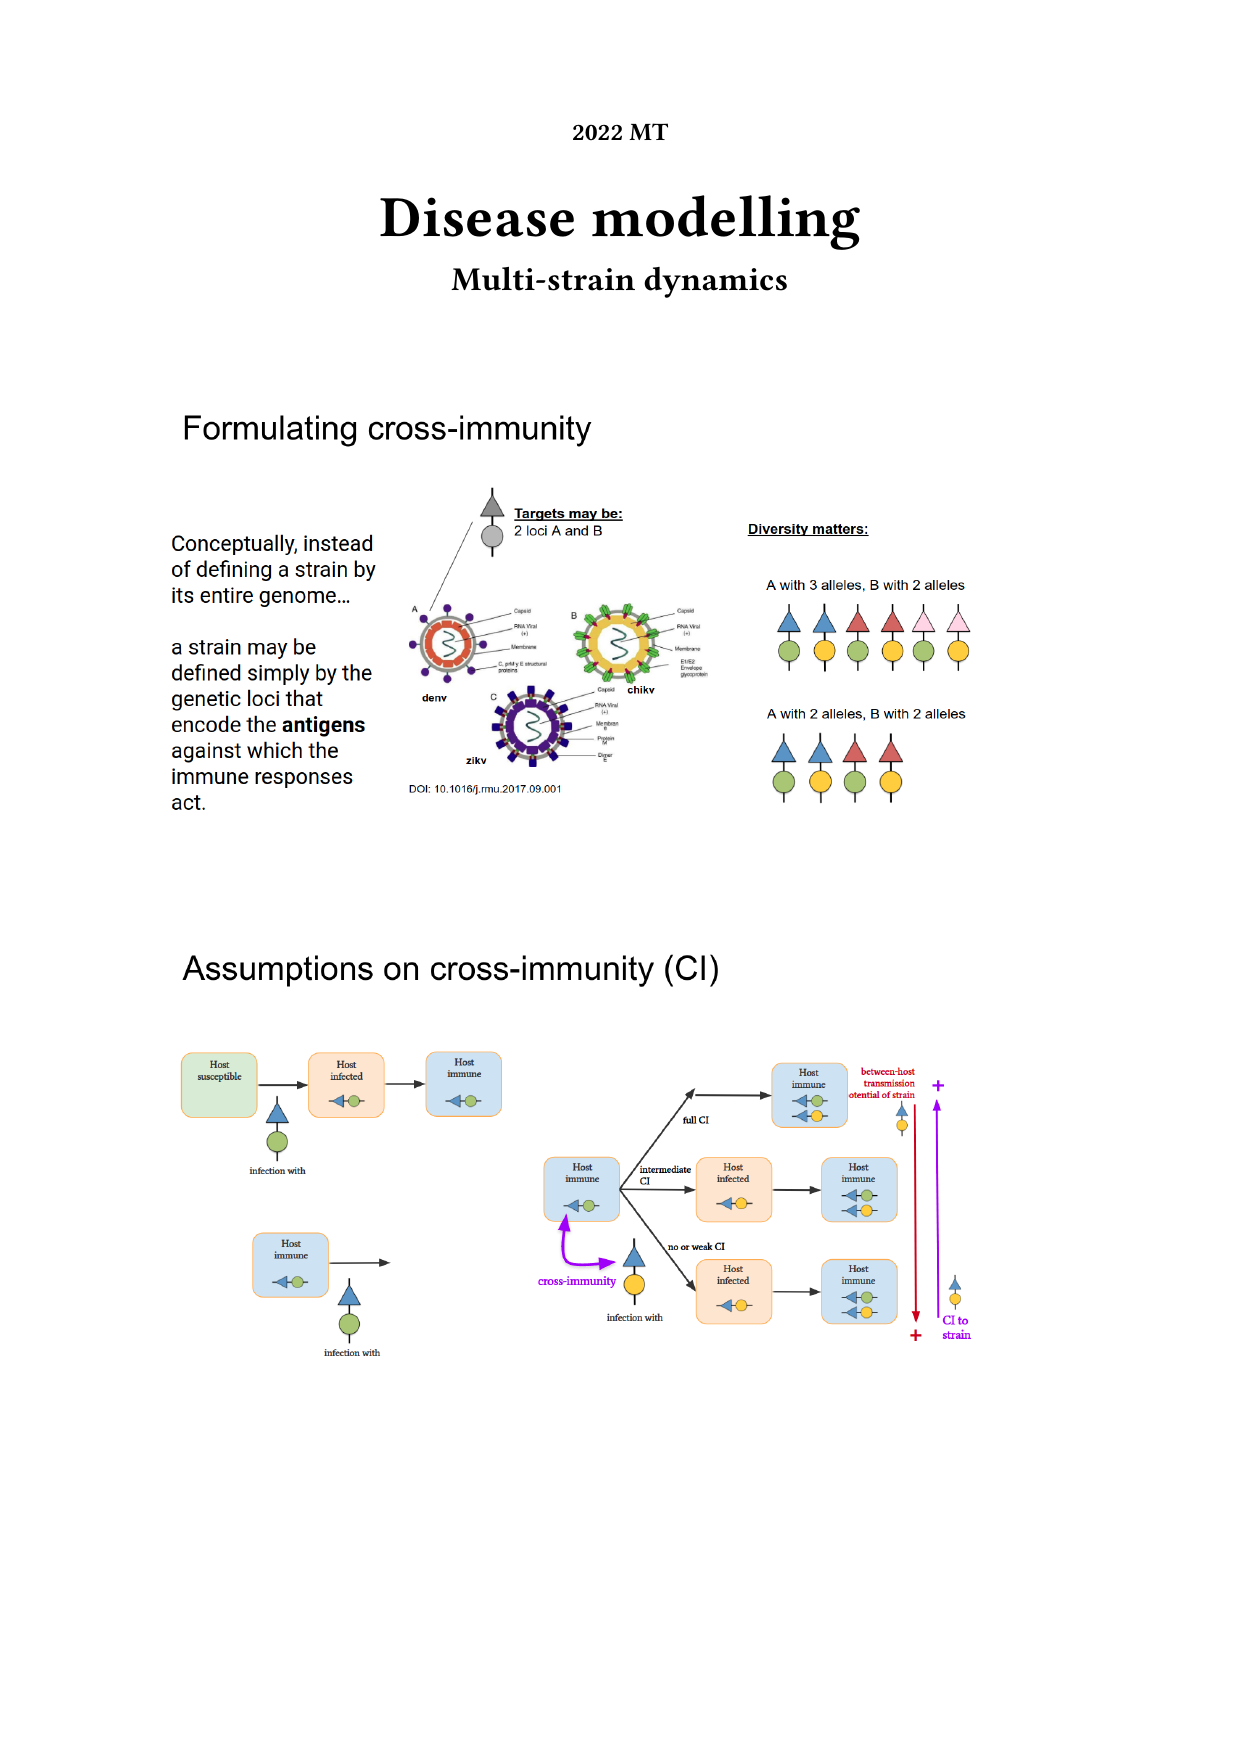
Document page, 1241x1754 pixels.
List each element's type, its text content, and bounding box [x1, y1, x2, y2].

text Disease modelling [148, 184, 1092, 251]
text Multi-strain dynamics [148, 260, 1092, 298]
picture [147, 935, 999, 1412]
picture [147, 391, 999, 865]
text 2022 MT [148, 118, 1092, 147]
